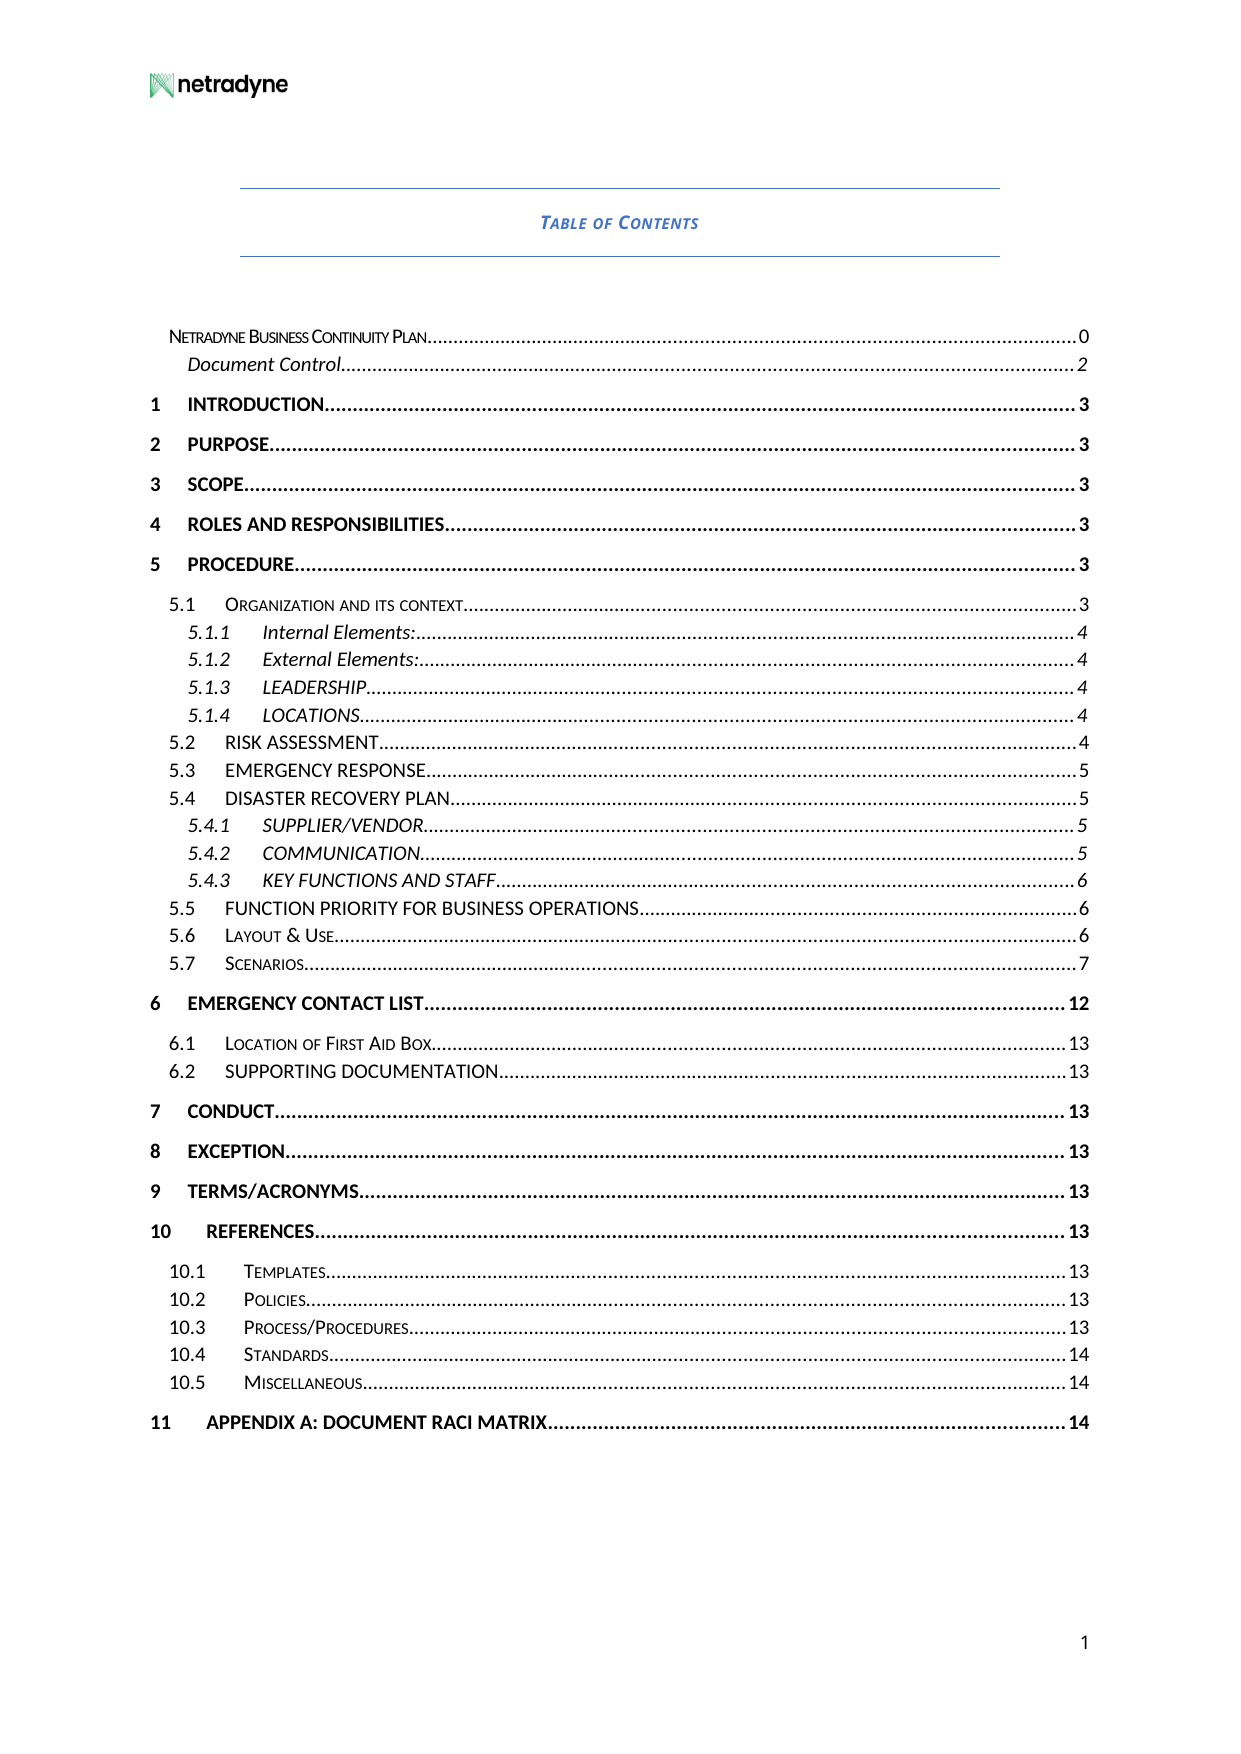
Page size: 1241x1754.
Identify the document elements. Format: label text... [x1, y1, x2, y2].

text 5.5 FUNCTION PRIORITY FOR BUSINESS OPERATIONS 6 [169, 895, 1090, 921]
text 10.3 Process/Procedures 13 [169, 1314, 1090, 1339]
text 3 Scope 3 [150, 471, 1090, 497]
text 5.6 Layout & Use 6 [169, 923, 1090, 948]
text 5.4.3 KEY FUNCTIONS AND STAFF 6 [187, 867, 1090, 893]
text 5.4.2 COMMUNICATION 5 [187, 840, 1090, 865]
text 2 Purpose 3 [150, 431, 1090, 456]
text 10.2 Policies 13 [169, 1286, 1090, 1312]
text 7 Conduct 13 [150, 1098, 1090, 1124]
text 5.3 EMERGENCY RESPONSE 5 [169, 757, 1090, 782]
text 5.1.4 LOCATIONS 4 [187, 702, 1090, 727]
text 5.4.1 SUPPLIER/VENDOR 5 [187, 812, 1090, 838]
text 9 Terms/Acronyms 13 [150, 1178, 1090, 1204]
text 5 Procedure 3 [150, 551, 1090, 577]
text 10.5 Miscellaneous 14 [169, 1369, 1090, 1394]
text 6.2 SUPPORTING DOCUMENTATION 13 [169, 1058, 1090, 1083]
text 5.7 Scenarios 7 [169, 950, 1090, 976]
text 10.1 Templates 13 [169, 1259, 1090, 1284]
text 10 References 13 [150, 1218, 1090, 1244]
text Netradyne Business Continuity Plan 0 [169, 324, 1090, 349]
text 10.4 Standards 14 [169, 1341, 1090, 1367]
text 8 Exception 13 [150, 1138, 1090, 1164]
picture [150, 73, 288, 98]
text 6 EMERGENCY CONTACT LIST 12 [150, 990, 1090, 1016]
text 5.2 RISK ASSESSMENT 4 [169, 729, 1090, 755]
text 5.1.1 Internal Elements: 4 [187, 619, 1090, 644]
text 11 Appendix A: Document RACI Matrix 14 [150, 1409, 1090, 1434]
text 5.4 DISASTER RECOVERY PLAN 5 [169, 785, 1090, 810]
text 1 Introduction 3 [150, 391, 1090, 416]
text Table of Contents [240, 189, 1000, 256]
text 5.1.2 External Elements: 4 [187, 647, 1090, 672]
text 5.1 Organization and its context 3 [169, 591, 1090, 617]
text Document Control 2 [187, 351, 1090, 376]
text 4 Roles and Responsibilities 3 [150, 511, 1090, 537]
text 6.1 Location of First Aid Box 13 [169, 1031, 1090, 1056]
text 5.1.3 LEADERSHIP 4 [187, 674, 1090, 700]
